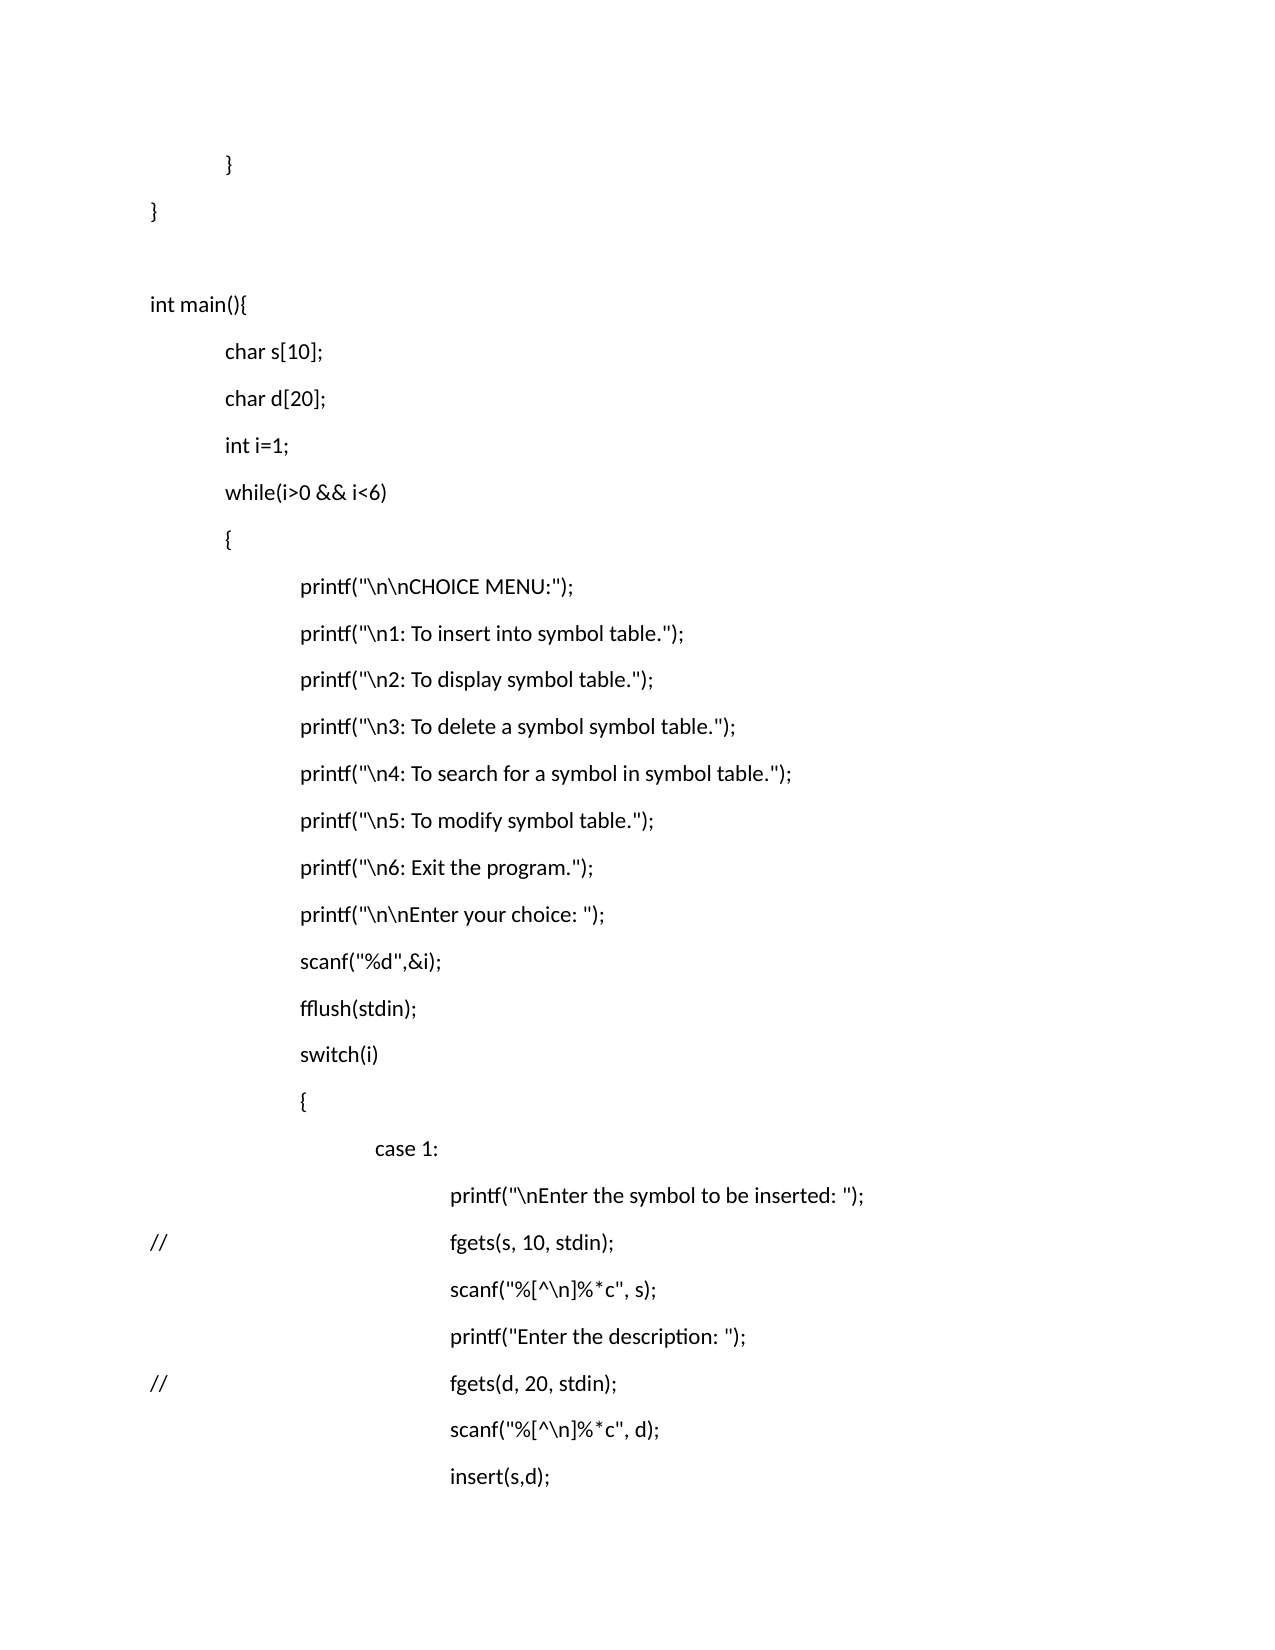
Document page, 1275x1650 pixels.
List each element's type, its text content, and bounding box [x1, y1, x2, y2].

text printf("\n1: To insert into symbol table."); [150, 619, 1125, 647]
text // fgets(s, 10, stdin); [150, 1228, 1125, 1256]
text printf("Enter the description: "); [150, 1322, 1125, 1350]
text while(i>0 && i<6) [150, 478, 1125, 506]
text switch(i) [150, 1041, 1125, 1069]
text int i=1; [150, 431, 1125, 459]
text } [150, 150, 1125, 178]
text int main(){ [150, 291, 1125, 319]
text printf("\n2: To display symbol table."); [150, 666, 1125, 694]
text } [150, 197, 1125, 225]
text char d[20]; [150, 384, 1125, 412]
text printf("\n\nEnter your choice: "); [150, 900, 1125, 928]
text scanf("%d",&i); [150, 947, 1125, 975]
text printf("\n5: To modify symbol table."); [150, 806, 1125, 834]
text scanf("%[^\n]%*c", d); [150, 1416, 1125, 1444]
text // fgets(d, 20, stdin); [150, 1369, 1125, 1397]
text printf("\n\nCHOICE MENU:"); [150, 572, 1125, 600]
text char s[10]; [150, 337, 1125, 366]
text { [150, 525, 1125, 553]
text insert(s,d); [150, 1462, 1125, 1491]
text { [150, 1087, 1125, 1116]
text case 1: [150, 1134, 1125, 1162]
text printf("\n4: To search for a symbol in symbol table."); [150, 759, 1125, 787]
text fflush(stdin); [150, 994, 1125, 1022]
text scanf("%[^\n]%*c", s); [150, 1275, 1125, 1303]
text printf("\nEnter the symbol to be inserted: "); [150, 1181, 1125, 1209]
text printf("\n3: To delete a symbol symbol table."); [150, 712, 1125, 741]
text printf("\n6: Exit the program."); [150, 853, 1125, 881]
